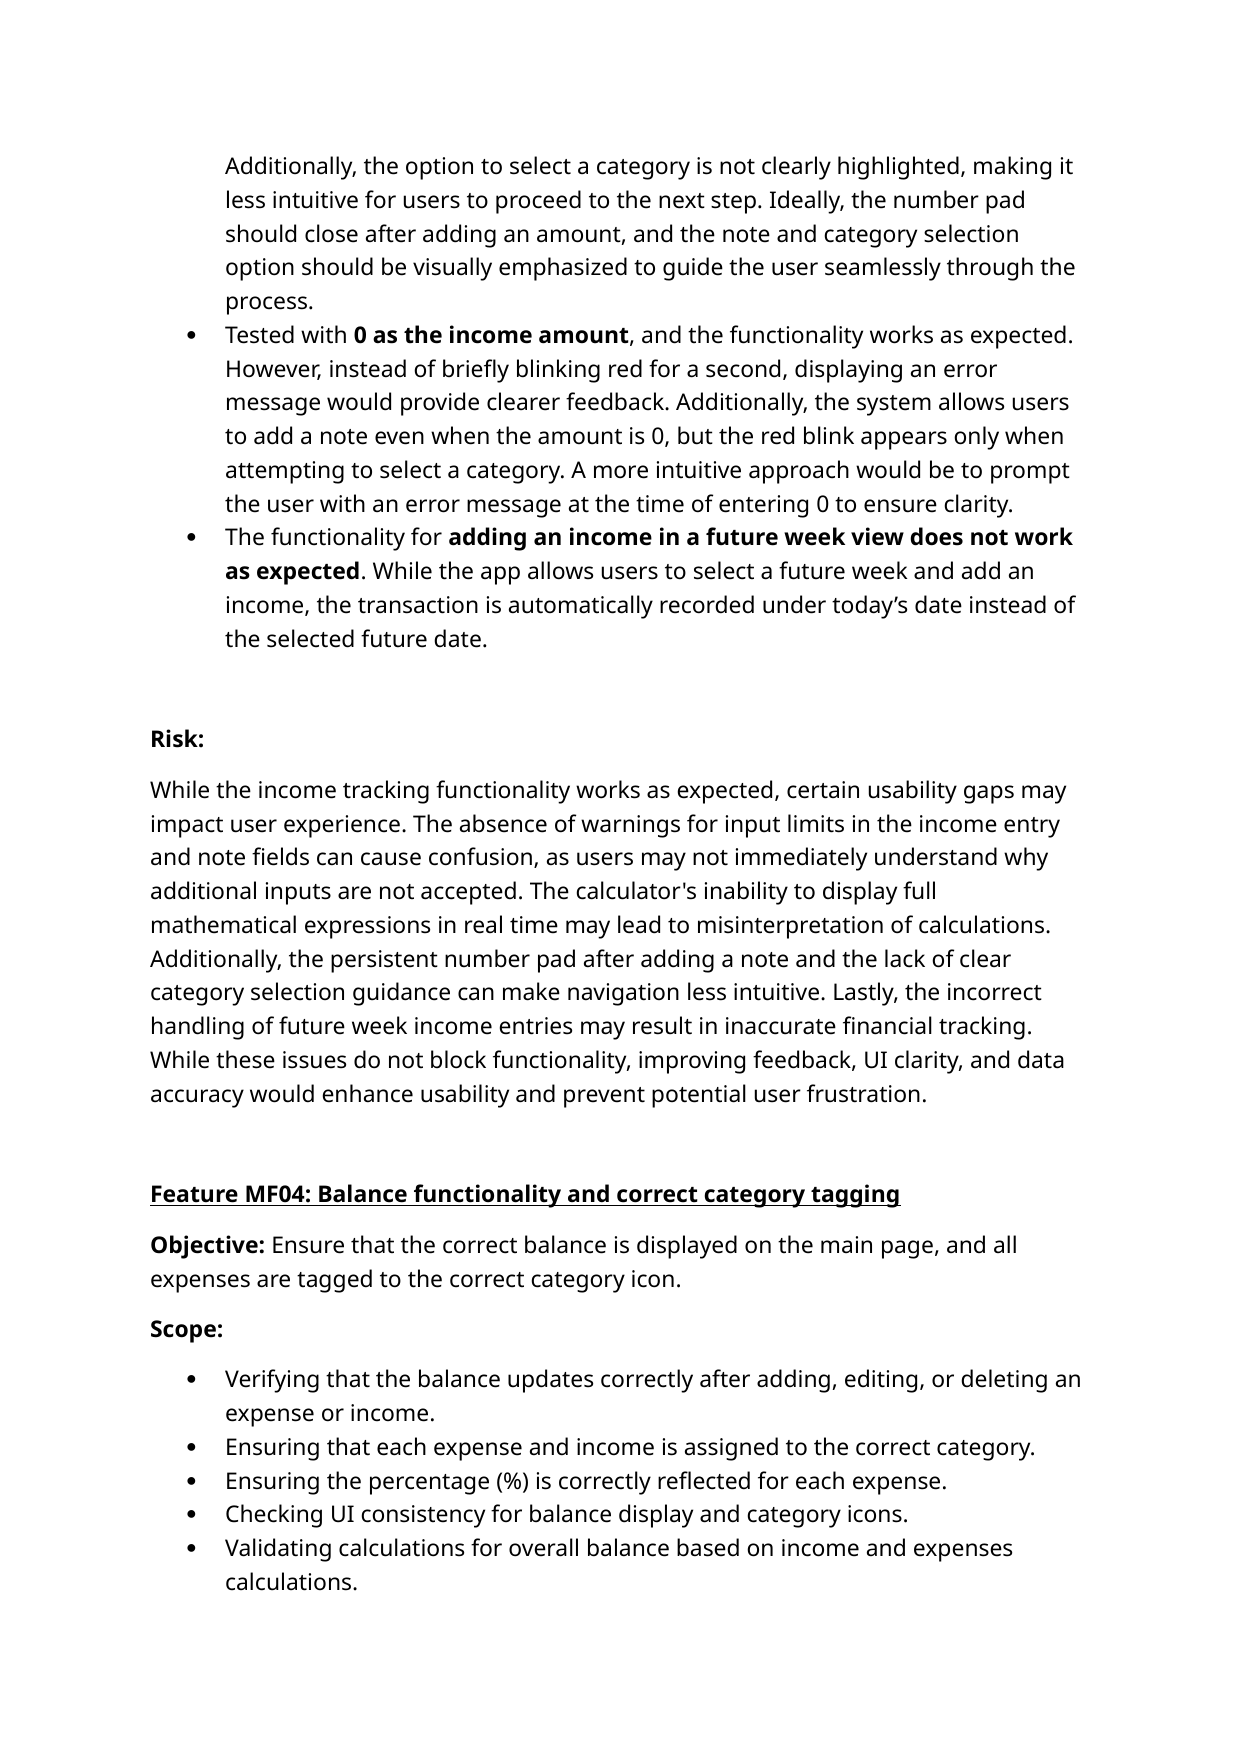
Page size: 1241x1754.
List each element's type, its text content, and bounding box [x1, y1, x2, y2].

list Ensuring that each expense and income is assigned to the correct category. [187, 1431, 1090, 1462]
list Tested with 0 as the income amount, and the functionality works as expected. However, instead of briefly blinking red for a second, displaying an error message would provide clearer feedback. Additionally, the system allows users to add a note even when the amount is 0, but the red blink appears only when attempting to select a category. A more intuitive approach would be to prompt the user with an error message at the time of entering 0 to ensure clarity. [187, 319, 1090, 519]
list Checking UI consistency for balance display and category icons. [187, 1498, 1090, 1529]
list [187, 150, 1090, 316]
list Ensuring the percentage (%) is correctly reflected for each expense. [187, 1464, 1090, 1496]
text While the income tracking functionality works as expected, certain usability gaps may impact user experience. The absence of warnings for input limits in the income entry and note fields can cause confusion, as users may not immediately understand why additional inputs are not accepted. The calculator's inability to display full mathematical expressions in real time may lead to misinterpretation of calculations. Additionally, the persistent number pad after adding a note and the lack of clear category selection guidance can make navigation less intuitive. Lastly, the incorrect handling of future week income entries may result in inaccurate financial tracking. While these issues do not block functionality, improving feedback, UI clarity, and data accuracy would enhance usability and prevent potential user frustration. [150, 774, 1090, 1109]
text Scope: [150, 1313, 1090, 1344]
text Risk: [150, 723, 1090, 754]
list The functionality for adding an income in a future week view does not work as expected. While the app allows users to select a future week and add an income, the transaction is automatically recorded under today’s date instead of the selected future date. [187, 521, 1090, 654]
list Verifying that the balance updates correctly after adding, editing, or deleting an expense or income. [187, 1363, 1090, 1428]
list Validating calculations for overall balance based on income and expenses calculations. [187, 1532, 1090, 1597]
text Objective: Ensure that the correct balance is displayed on the main page, and all expenses are tagged to the correct category icon. [150, 1229, 1090, 1294]
text Feature MF04: Balance functionality and correct category tagging [150, 1178, 1090, 1209]
